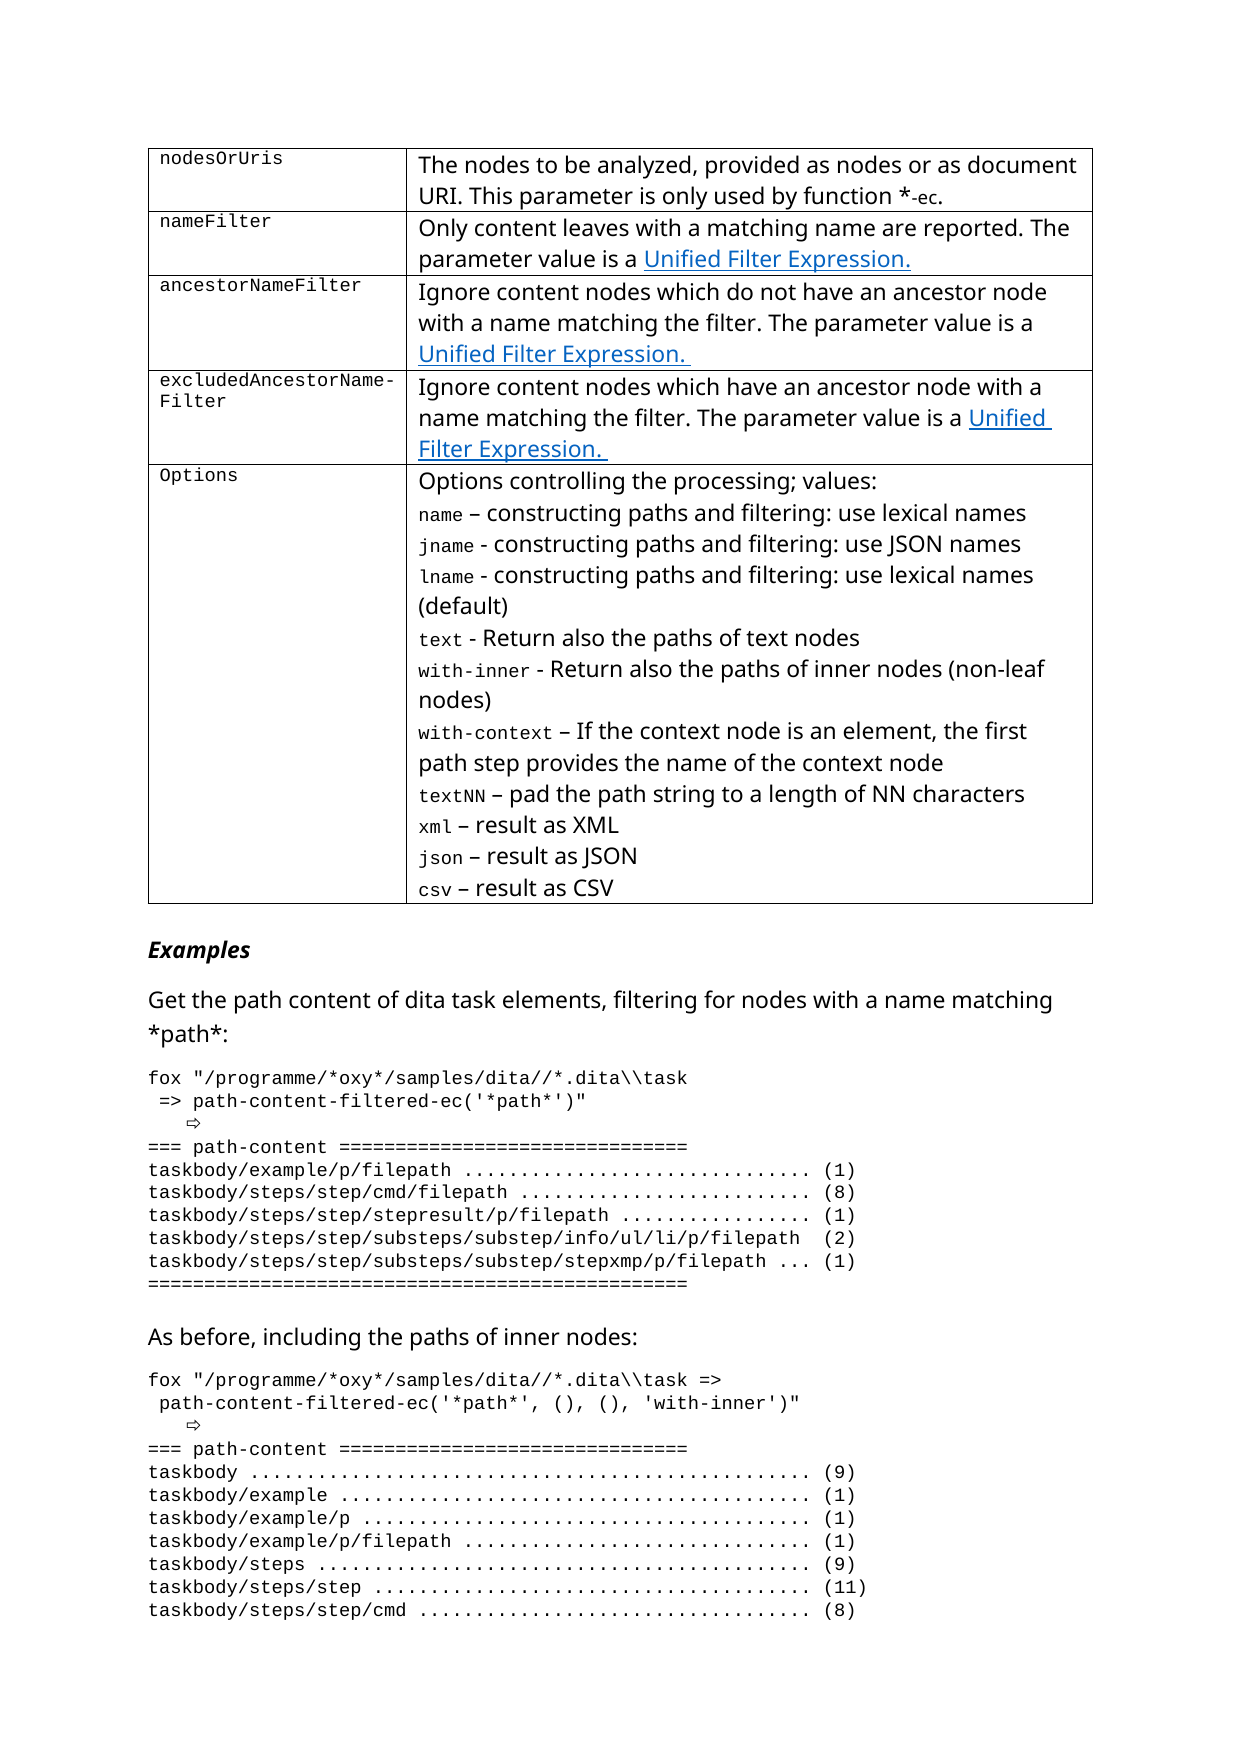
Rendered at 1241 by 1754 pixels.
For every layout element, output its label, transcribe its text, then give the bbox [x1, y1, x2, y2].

text taskbody/example/p/filepath ............................... (1) [148, 1532, 1093, 1553]
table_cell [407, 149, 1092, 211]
text => path-content-filtered-ec('*path*')" [148, 1092, 1093, 1113]
text taskbody/example .......................................... (1) [148, 1486, 1093, 1507]
text taskbody .................................................. (9) [148, 1463, 1093, 1484]
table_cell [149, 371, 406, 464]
text path-content-filtered-ec('*path*', (), (), 'with-inner')" [148, 1394, 1093, 1415]
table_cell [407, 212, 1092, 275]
text As before, including the paths of inner nodes: [148, 1321, 1093, 1352]
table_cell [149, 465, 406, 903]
text === path-content =============================== [148, 1137, 1093, 1159]
text taskbody/example/p/filepath ............................... (1) [148, 1160, 1093, 1182]
text fox "/programme/*oxy*/samples/dita//*.dita\\task [148, 1069, 1093, 1090]
text taskbody/steps/step ....................................... (11) [148, 1577, 1093, 1599]
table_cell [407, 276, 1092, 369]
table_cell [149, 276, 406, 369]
text taskbody/steps/step/cmd ................................... (8) [148, 1600, 1093, 1622]
text Get the path content of dita task elements, filtering for nodes with a name matching *path*: [148, 984, 1093, 1049]
text taskbody/steps ............................................ (9) [148, 1554, 1093, 1576]
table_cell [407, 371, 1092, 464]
text ================================================ [148, 1275, 1093, 1296]
text fox "/programme/*oxy*/samples/dita//*.dita\\task => [148, 1371, 1093, 1392]
text taskbody/example/p ........................................ (1) [148, 1509, 1093, 1530]
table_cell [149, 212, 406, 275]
text Examples [148, 934, 1093, 965]
text taskbody/steps/step/substeps/substep/info/ul/li/p/filepath (2) [148, 1229, 1093, 1250]
text taskbody/steps/step/stepresult/p/filepath ................. (1) [148, 1206, 1093, 1227]
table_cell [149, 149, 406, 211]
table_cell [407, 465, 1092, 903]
text taskbody/steps/step/substeps/substep/stepxmp/p/filepath ... (1) [148, 1252, 1093, 1273]
text taskbody/steps/step/cmd/filepath .......................... (8) [148, 1183, 1093, 1204]
text === path-content =============================== [148, 1440, 1093, 1461]
